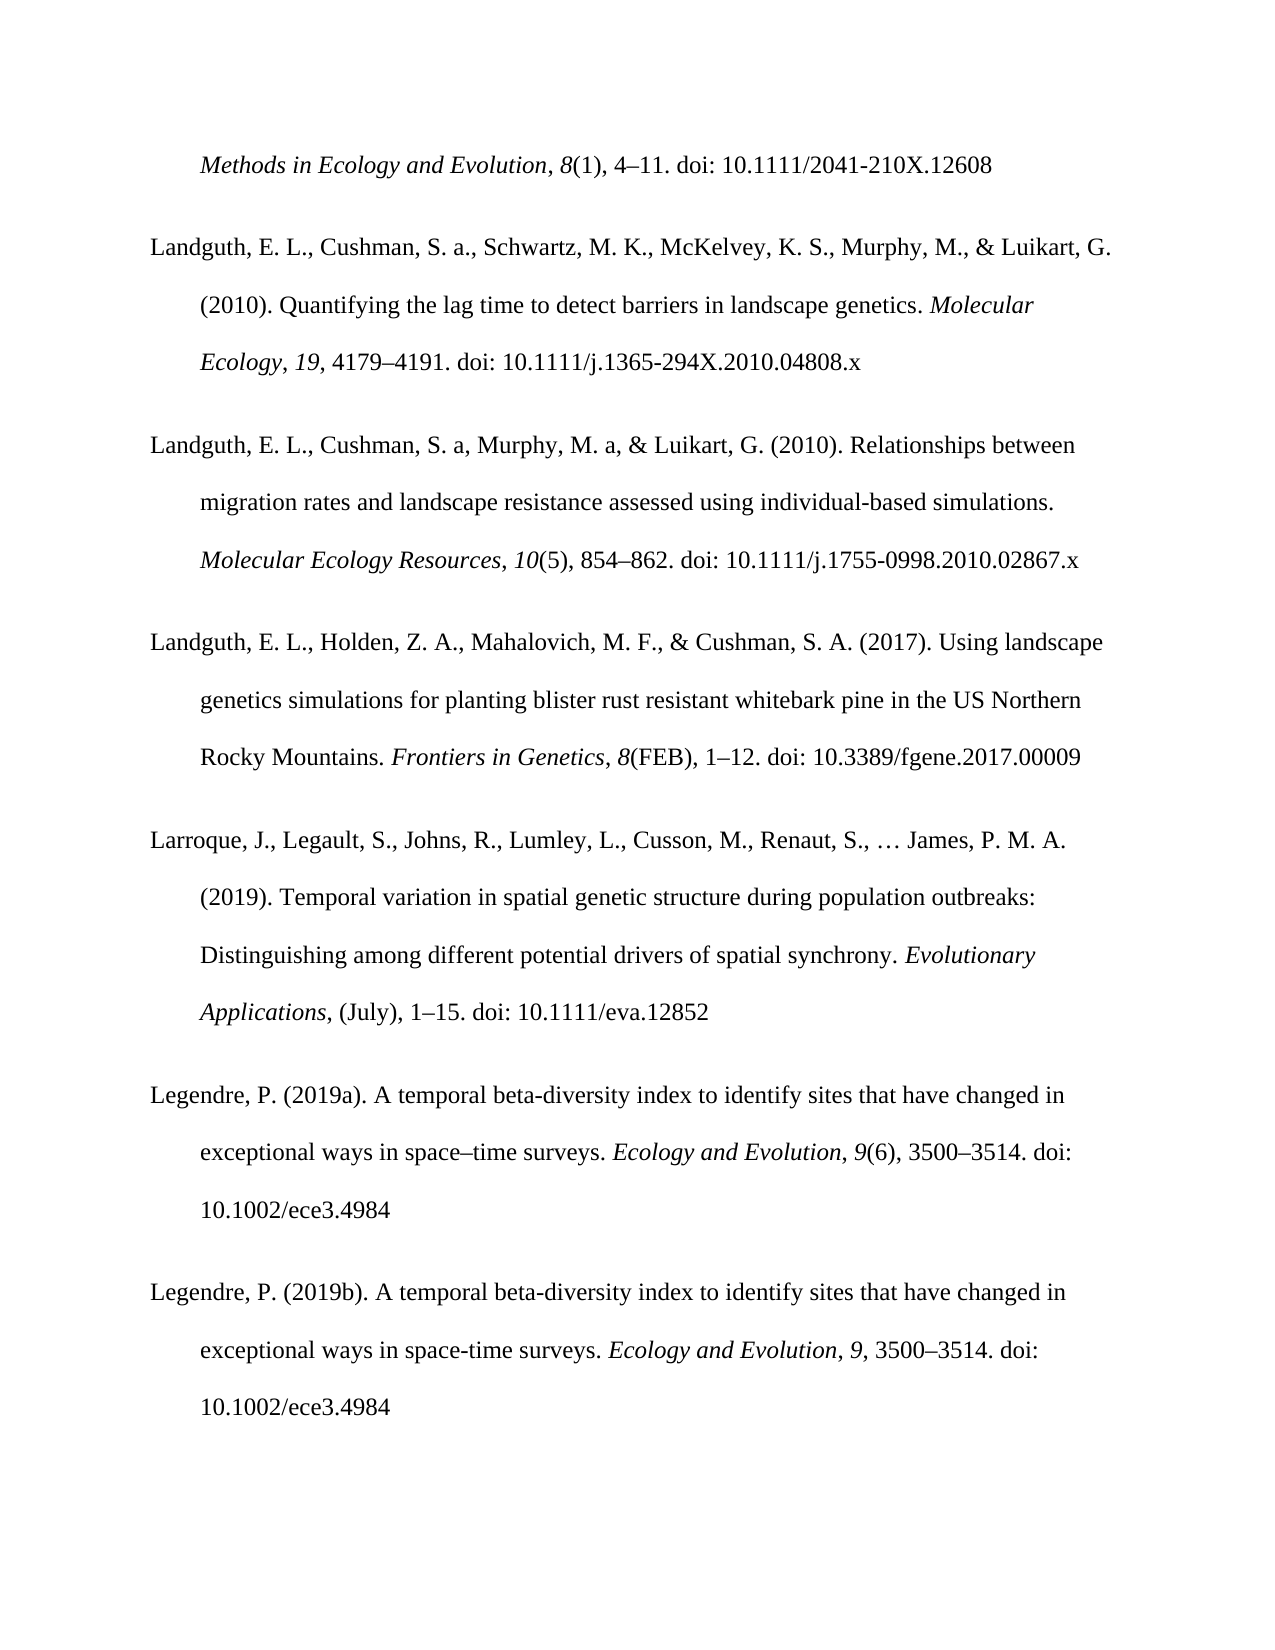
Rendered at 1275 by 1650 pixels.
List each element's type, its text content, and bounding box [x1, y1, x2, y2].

text Legendre, P. (2019b). A temporal beta‐diversity index to identify sites that have changed in exceptional ways in space-time surveys. Ecology and Evolution, 9, 3500–3514. doi: 10.1002/ece3.4984 [150, 1277, 1125, 1421]
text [150, 150, 1125, 179]
text Landguth, E. L., Cushman, S. a, Murphy, M. a, & Luikart, G. (2010). Relationships between migration rates and landscape resistance assessed using individual-based simulations. Molecular Ecology Resources, 10(5), 854–862. doi: 10.1111/j.1755-0998.2010.02867.x [150, 430, 1125, 574]
text Landguth, E. L., Holden, Z. A., Mahalovich, M. F., & Cushman, S. A. (2017). Using landscape genetics simulations for planting blister rust resistant whitebark pine in the US Northern Rocky Mountains. Frontiers in Genetics, 8(FEB), 1–12. doi: 10.3389/fgene.2017.00009 [150, 627, 1125, 771]
text Legendre, P. (2019a). A temporal beta-diversity index to identify sites that have changed in exceptional ways in space–time surveys. Ecology and Evolution, 9(6), 3500–3514. doi: 10.1002/ece3.4984 [150, 1080, 1125, 1224]
text Larroque, J., Legault, S., Johns, R., Lumley, L., Cusson, M., Renaut, S., … James, P. M. A. (2019). Temporal variation in spatial genetic structure during population outbreaks: Distinguishing among different potential drivers of spatial synchrony. Evolutionary Applications, (July), 1–15. doi: 10.1111/eva.12852 [150, 825, 1125, 1026]
text Landguth, E. L., Cushman, S. a., Schwartz, M. K., McKelvey, K. S., Murphy, M., & Luikart, G. (2010). Quantifying the lag time to detect barriers in landscape genetics. Molecular Ecology, 19, 4179–4191. doi: 10.1111/j.1365-294X.2010.04808.x [150, 232, 1125, 376]
